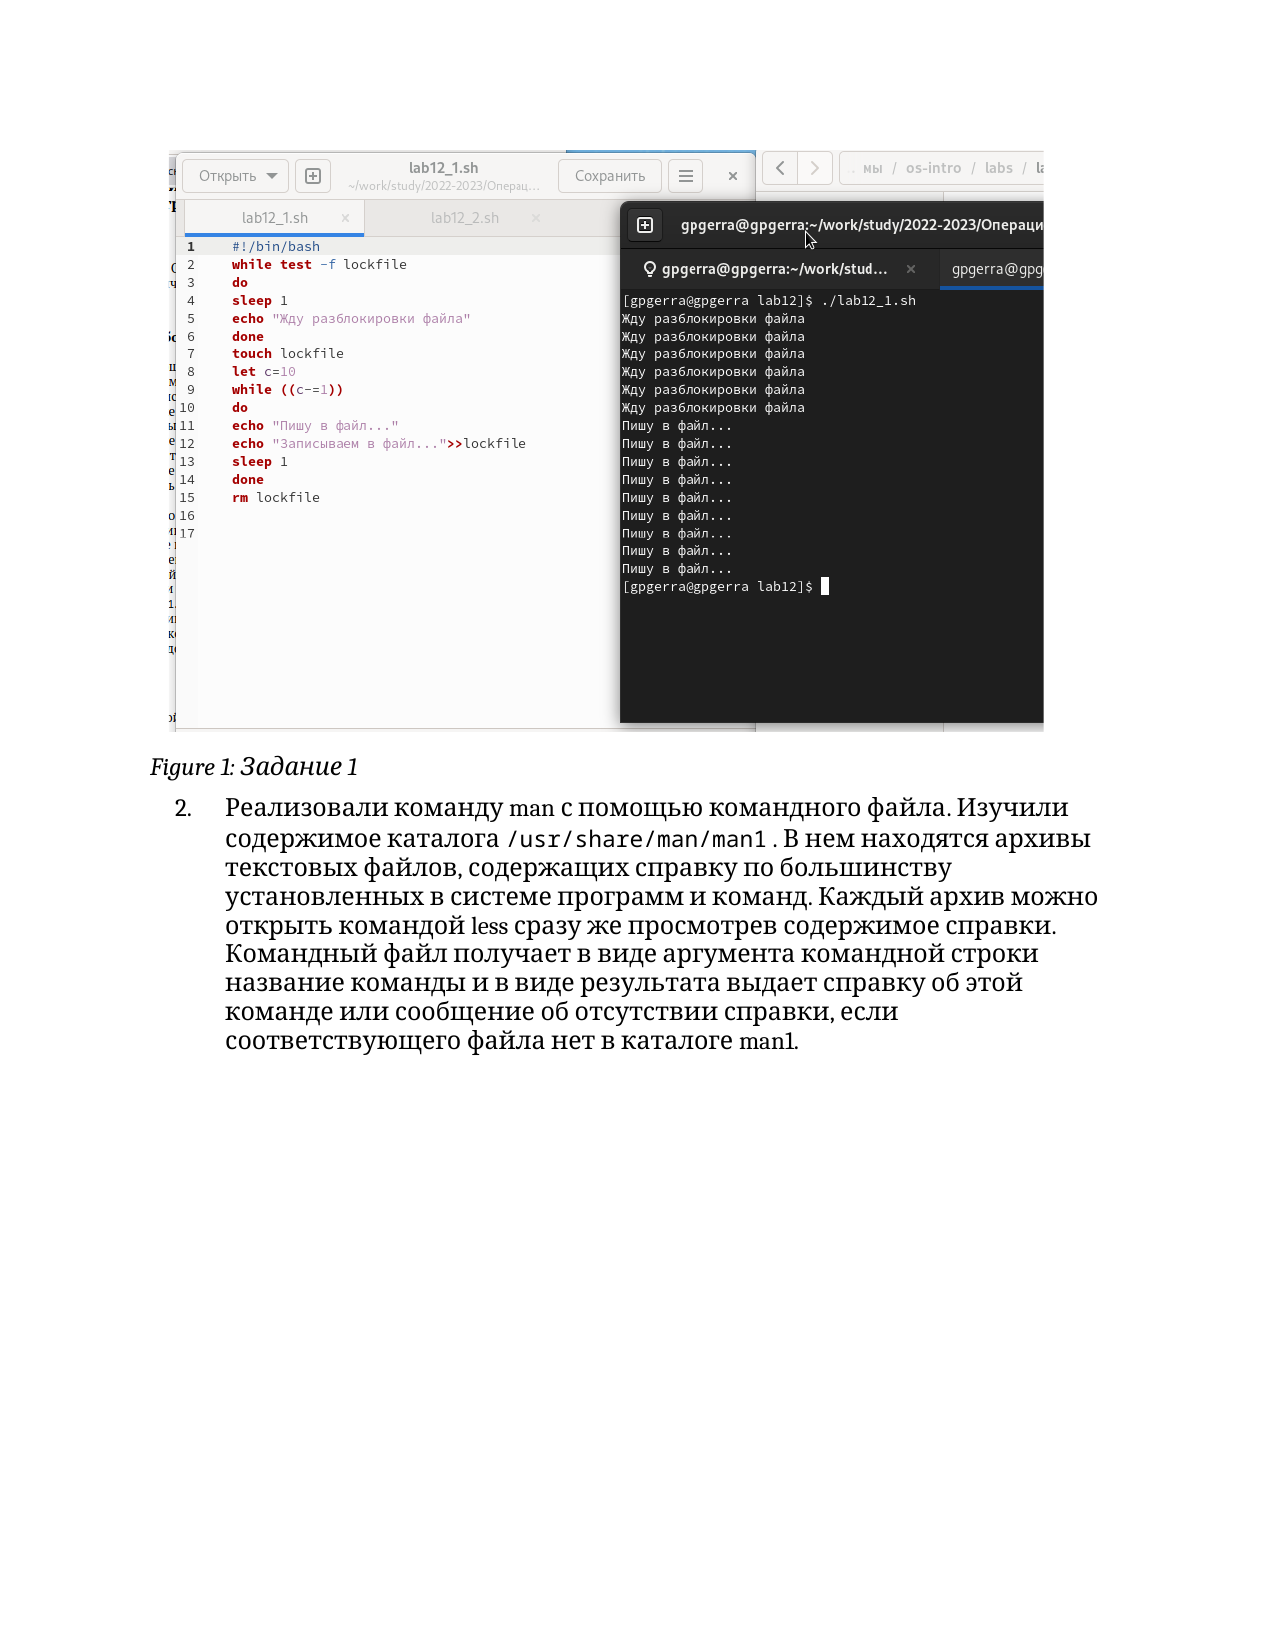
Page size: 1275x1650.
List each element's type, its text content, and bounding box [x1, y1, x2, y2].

text Figure 1: Задание 1 [150, 753, 1125, 782]
picture [168, 150, 1044, 732]
list Реализовали команду man с помощью командного файла. Изучили содержимое каталога /usr/share/man/man1 . В нем находятся архивы текстовых файлов, содержащих справку по большинству установленных в системе программ и команд. Каждый архив можно открыть командой less сразу же просмотрев содержимое справки. Командный файл получает в виде аргумента командной строки название команды и в виде результата выдает справку об этой команде или сообщение об отсутствии справки, если соответствующего файла нет в каталоге man1. [175, 794, 1125, 1055]
